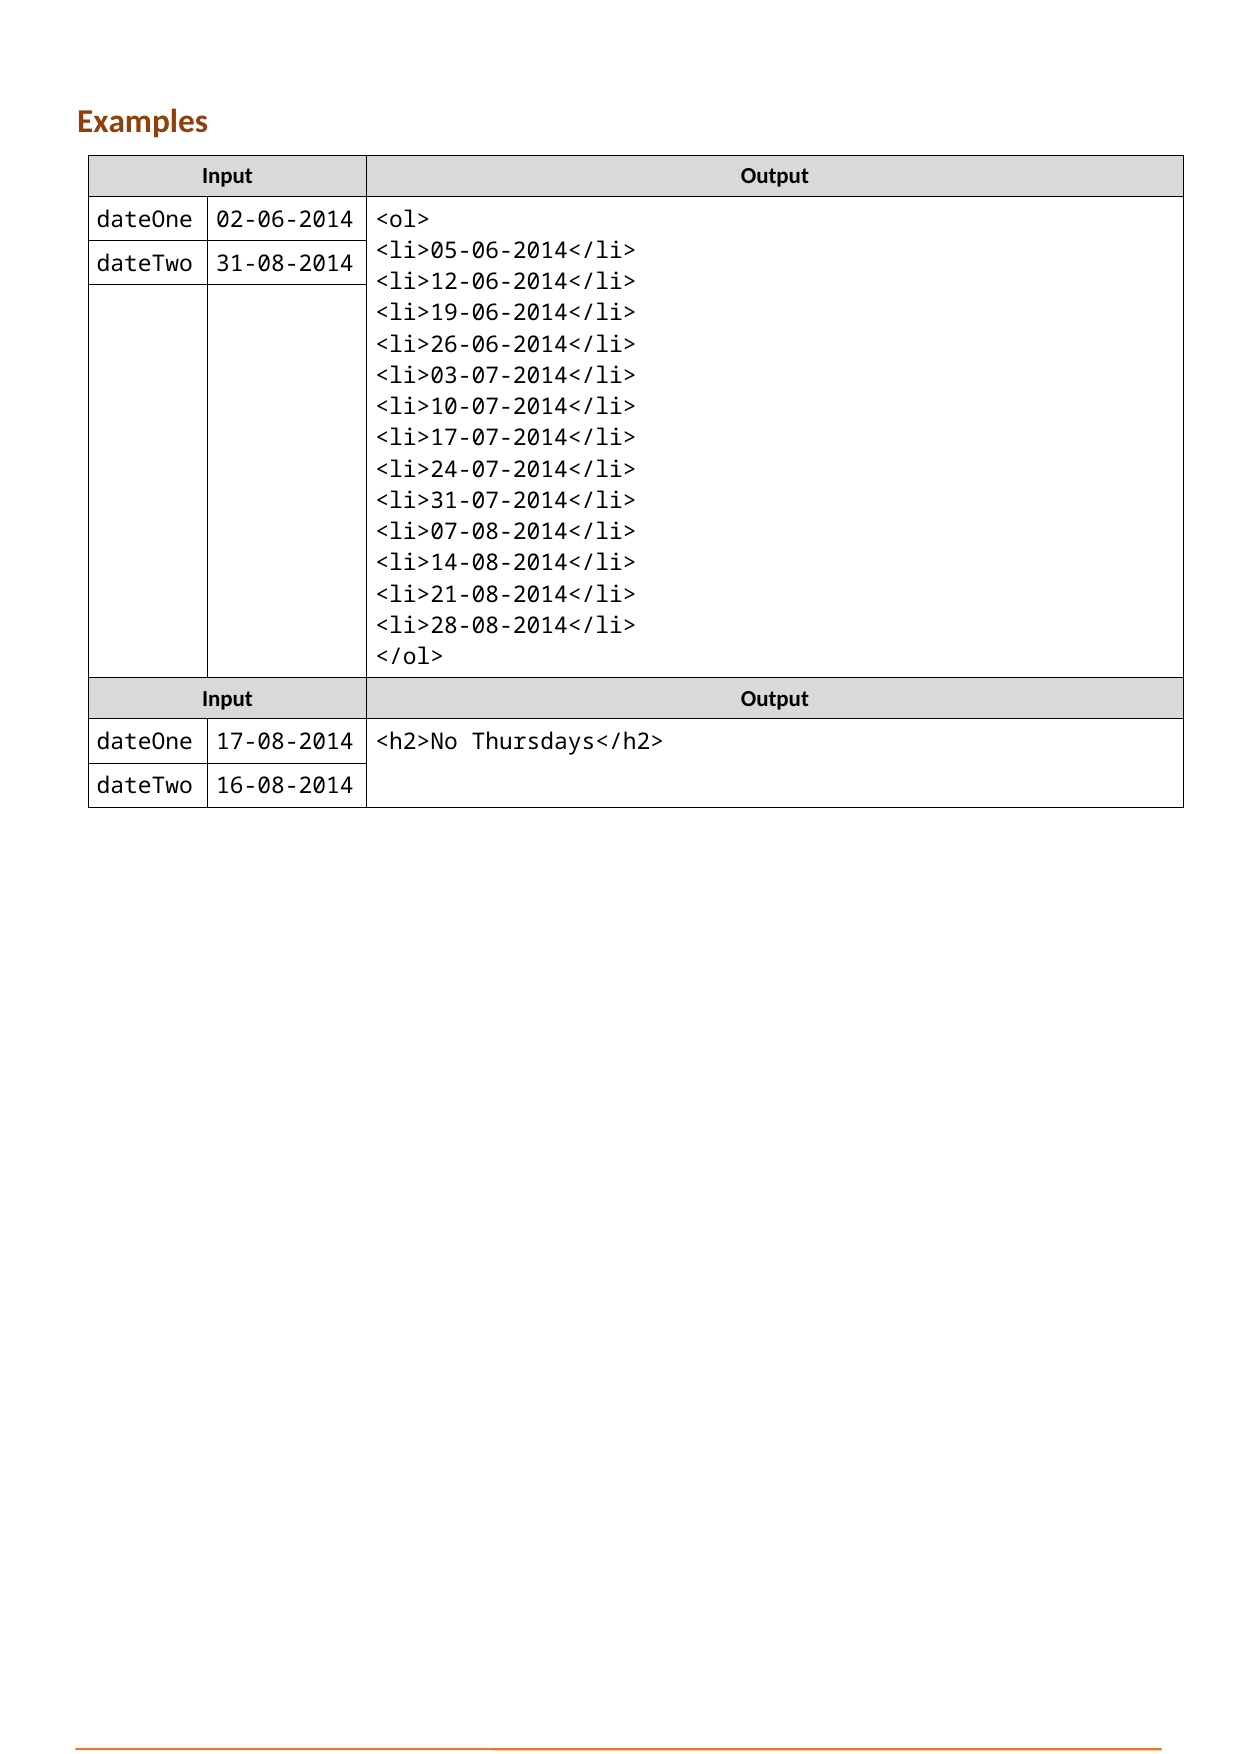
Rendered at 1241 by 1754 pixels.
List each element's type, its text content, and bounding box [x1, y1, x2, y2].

table_cell <ol> <li>05-06-2014</li> <li>12-06-2014</li> <li>19-06-2014</li> <li>26-06-2014</li> <li>03-07-2014</li> <li>10-07-2014</li> <li>17-07-2014</li> <li>24-07-2014</li> <li>31-07-2014</li> <li>07-08-2014</li> <li>14-08-2014</li> <li>21-08-2014</li> <li>28-08-2014</li> </ol> [367, 197, 1183, 677]
table_cell Output [367, 678, 1183, 718]
table_cell 17-08-2014 [208, 719, 366, 762]
table_header Input [89, 156, 366, 196]
table_cell [89, 285, 207, 677]
table_cell <h2>No Thursdays</h2> [367, 719, 1183, 807]
table_header Output [367, 156, 1183, 196]
table_cell dateTwo [89, 241, 207, 284]
table_cell 02-06-2014 [208, 197, 366, 240]
table_cell [208, 285, 366, 677]
table_cell 31-08-2014 [208, 241, 366, 284]
table_cell dateOne [89, 719, 207, 762]
table_cell 16-08-2014 [208, 764, 366, 807]
table_cell dateOne [89, 197, 207, 240]
subtitle Examples [77, 99, 1163, 140]
table_cell dateTwo [89, 764, 207, 807]
table_cell Input [89, 678, 366, 718]
